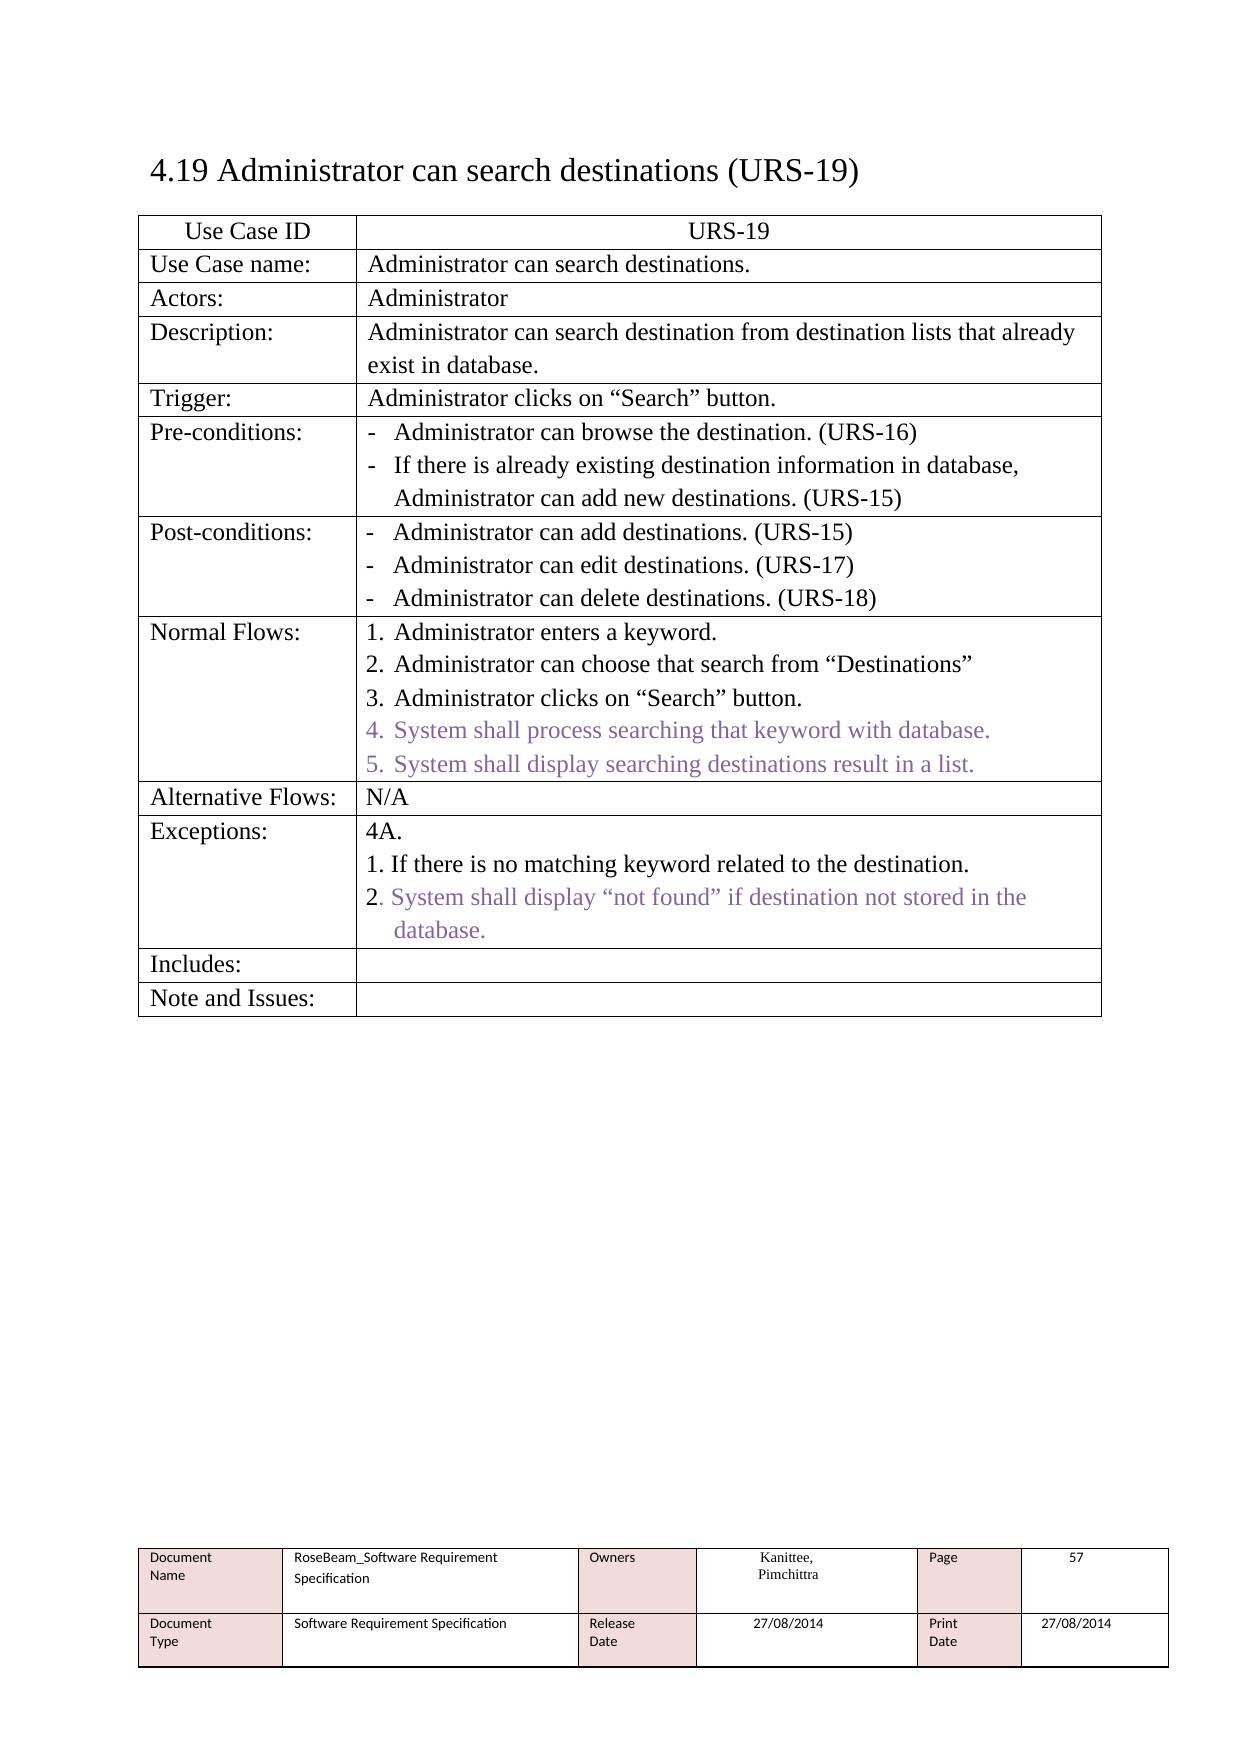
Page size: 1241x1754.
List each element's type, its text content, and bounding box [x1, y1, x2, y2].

table_cell Administrator can browse the destination. (URS-16) If there is already existing destination information in database, Administrator can add new destinations. (URS-15) [357, 417, 1101, 516]
table_cell Normal Flows: [139, 617, 356, 781]
table_cell - Administrator can add destinations. (URS-15) - Administrator can edit destinations. (URS-17) - Administrator can delete destinations. (URS-18) [357, 517, 1101, 616]
table_cell 4A. 1. If there is no matching keyword related to the destination. 2. System shall display “not found” if destination not stored in the database. [357, 816, 1101, 948]
table_cell Alternative Flows: [139, 782, 356, 815]
table_cell Trigger: [139, 384, 356, 416]
table_cell Administrator can search destination from destination lists that already exist in database. [357, 317, 1101, 382]
table_cell Administrator can search destinations. [357, 250, 1101, 282]
table_cell Exceptions: [139, 816, 356, 948]
text 4.19 Administrator can search destinations (URS-19) [150, 150, 1090, 188]
table_cell Administrator enters a keyword. Administrator can choose that search from “Destinations” Administrator clicks on “Search” button. System shall process searching that keyword with database. System shall display searching destinations result in a list. [357, 617, 1101, 781]
table_cell Post-conditions: [139, 517, 356, 616]
table_header URS-19 [357, 216, 1101, 248]
table_cell Includes: [139, 949, 356, 982]
table_cell Pre-conditions: [139, 417, 356, 516]
table_cell [357, 983, 1101, 1016]
table_cell [357, 949, 1101, 982]
table_cell N/A [357, 782, 1101, 815]
table_cell Description: [139, 317, 356, 382]
table_header Use Case ID [139, 216, 356, 248]
table_cell Administrator clicks on “Search” button. [357, 384, 1101, 416]
table_cell Administrator [357, 283, 1101, 316]
table_cell Use Case name: [139, 250, 356, 282]
table_cell Actors: [139, 283, 356, 316]
table_cell Note and Issues: [139, 983, 356, 1016]
